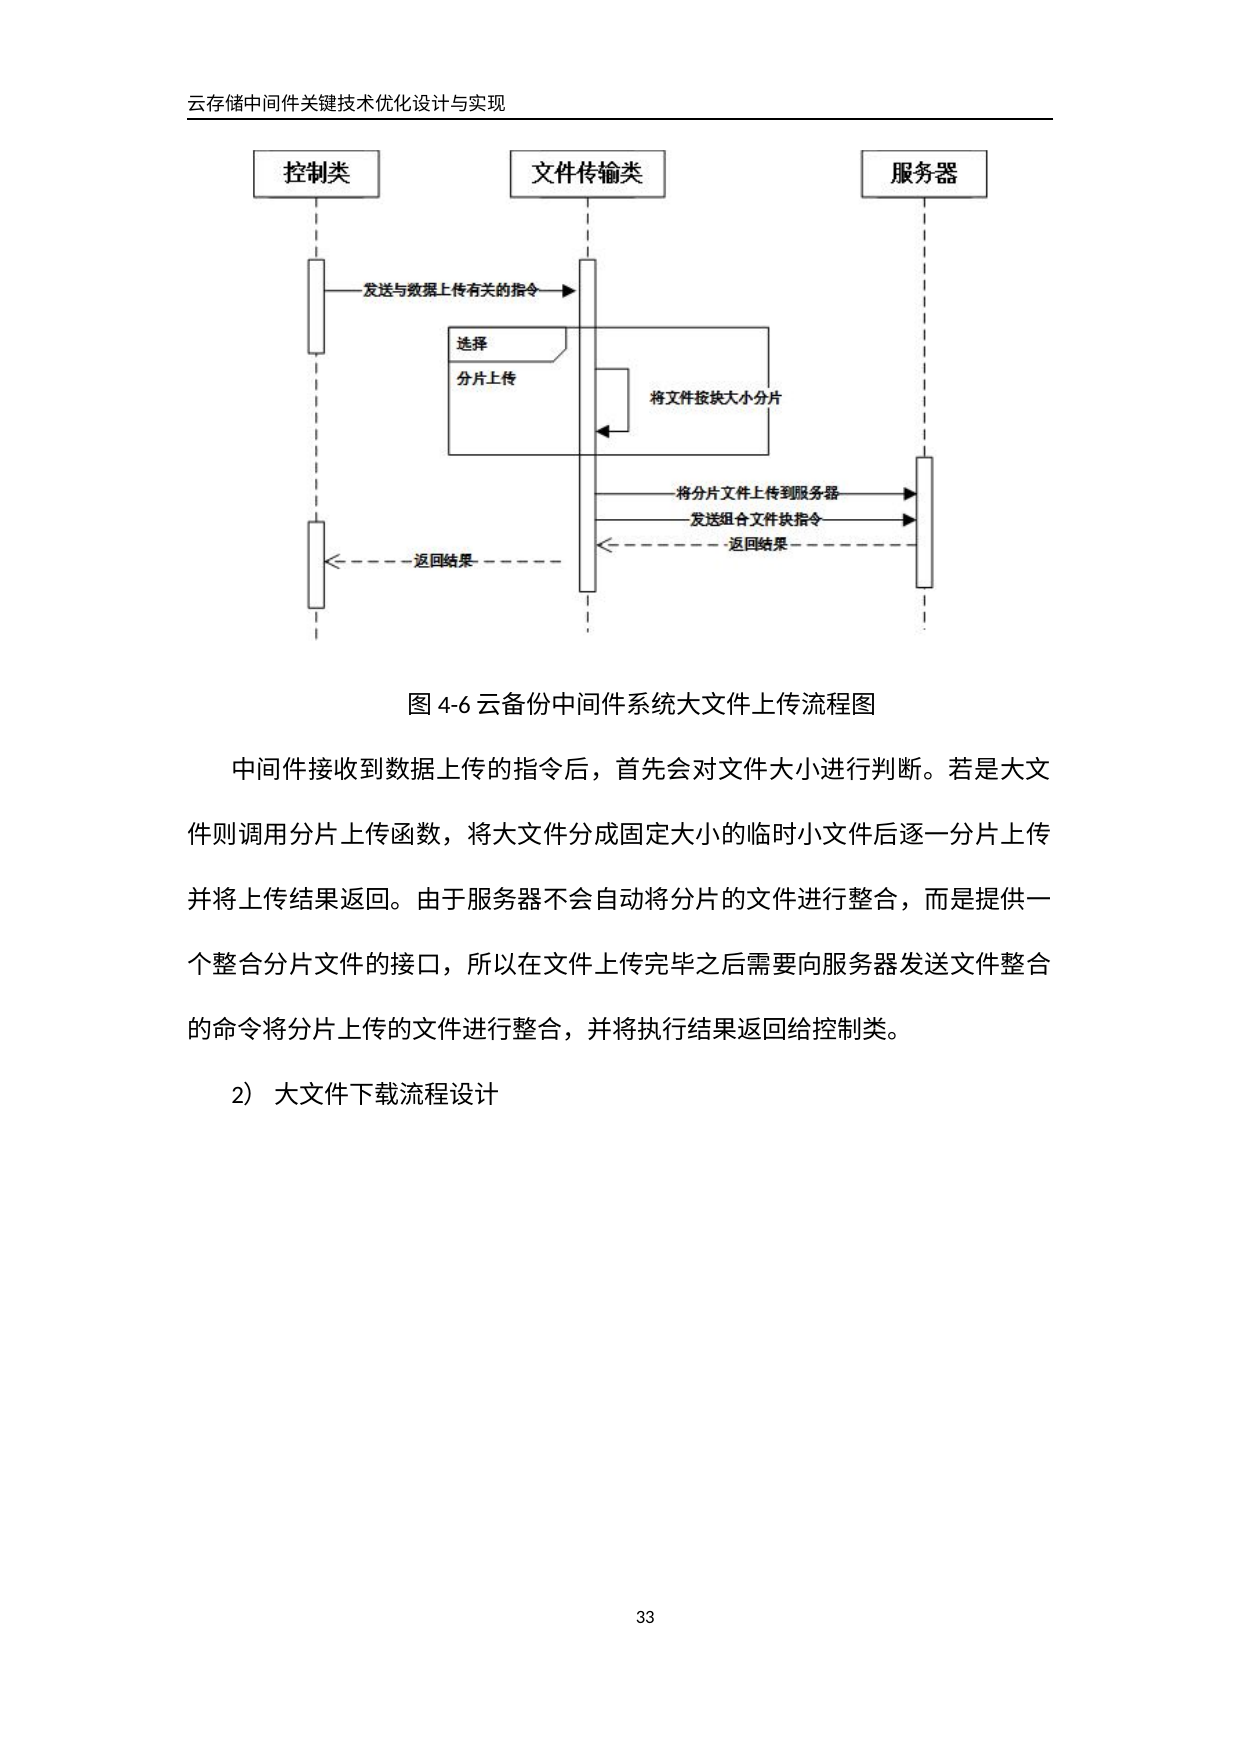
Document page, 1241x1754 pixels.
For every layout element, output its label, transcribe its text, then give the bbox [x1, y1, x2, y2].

text 中间件接收到数据上传的指令后，首先会对文件大小进行判断。若是大文件则调用分片上传函数，将大文件分成固定大小的临时小文件后逐一分片上传，并将上传结果返回。由于服务器不会自动将分片的文件进行整合，而是提供一个整合分片文件的接口，所以在文件上传完毕之后需要向服务器发送文件整合的命令将分片上传的文件进行整合，并将执行结果返回给控制类。 [187, 735, 1053, 1060]
text 2） 大文件下载流程设计 [187, 1060, 1053, 1125]
picture [252, 150, 989, 641]
text 图4-6 云备份中间件系统大文件上传流程图 [187, 670, 1053, 735]
